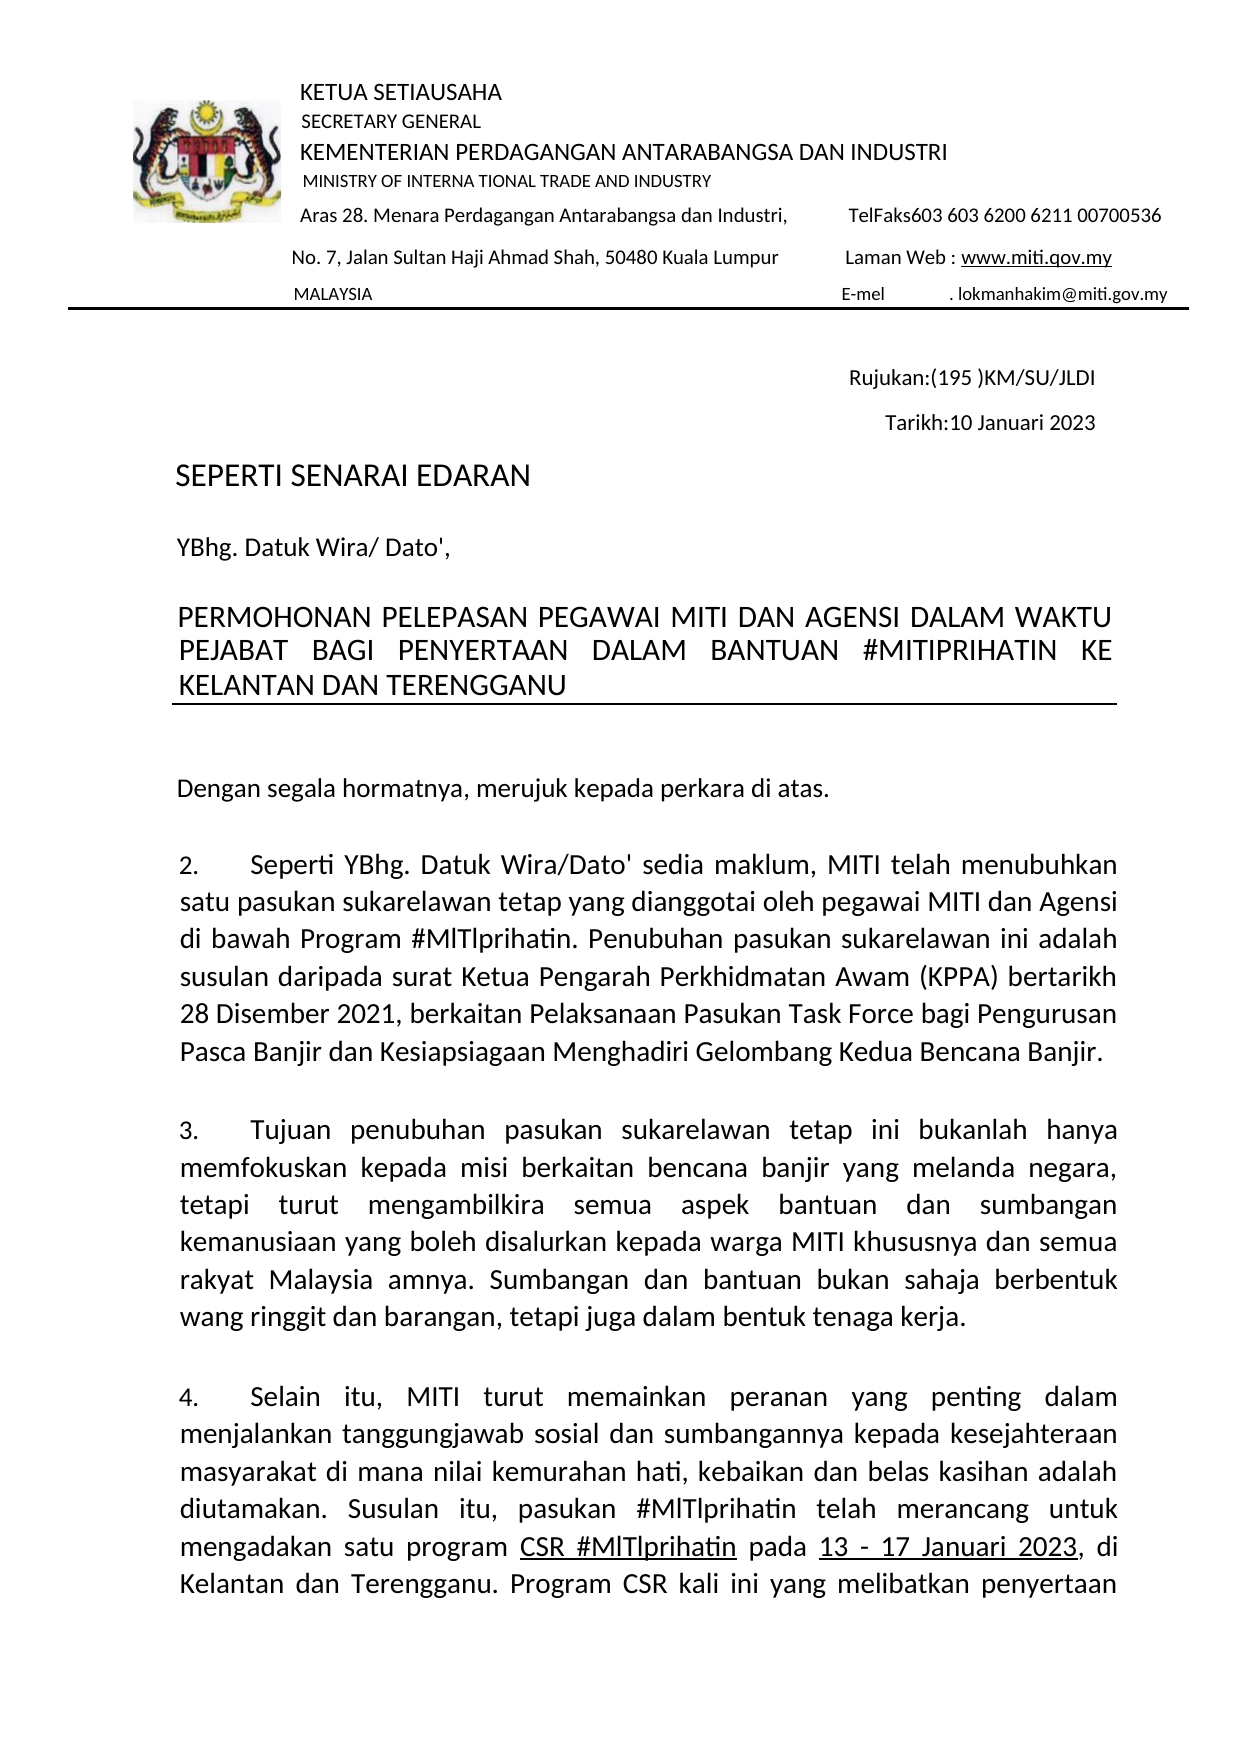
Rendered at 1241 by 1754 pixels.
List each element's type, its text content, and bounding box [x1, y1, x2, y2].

subtitle PERMOHONAN PELEPASAN PEGAWAI MITI DAN AGENSI DALAM WAKTU PEJABAT BAGI PENYERTAAN DALAM BANTUAN #MITIPRIHATIN KE KELANTAN DAN TERENGGANU [177, 600, 1114, 703]
picture [133, 100, 282, 223]
text Dengan segala hormatnya, merujuk kepada perkara di atas. [177, 771, 1115, 804]
text SECRETARY GENERAL [301, 109, 1168, 134]
text Aras 28. Menara Perdagangan Antarabangsa dan Industri, TelFaks 603 603 6200 6211 00700536 [175, 203, 1168, 228]
text SEPERTI SENARAI EDARAN [175, 454, 1168, 494]
text Rujukan:(195 )KM/SU/JLDI [175, 363, 1096, 391]
text Tarikh:10 Januari 2023 [175, 408, 1096, 436]
text MINISTRY OF INTERNA TIONAL TRADE AND INDUSTRY [302, 169, 1168, 192]
list Tujuan penubuhan pasukan sukarelawan tetap ini bukanlah hanya memfokuskan kepada misi berkaitan bencana banjir yang melanda negara, tetapi turut mengambilkira semua aspek bantuan dan sumbangan kemanusiaan yang boleh disalurkan kepada warga MITI khususnya dan semua rakyat Malaysia amnya. Sumbangan dan bantuan bukan sahaja berbentuk wang ringgit dan barangan, tetapi juga dalam bentuk tenaga kerja. [178, 1111, 1119, 1334]
text KEMENTERIAN PERDAGANGAN ANTARABANGSA DAN INDUSTRI [282, 136, 1168, 167]
text MALAYSIA E-mel . lokmanhakim@miti.gov.my [175, 282, 1168, 305]
text No. 7, Jalan Sultan Haji Ahmad Shah, 50480 Kuala Lumpur Laman Web : www.miti.qov.my [175, 244, 1168, 270]
text YBhg. Datuk Wira/ Dato', [177, 530, 1115, 563]
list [178, 1378, 1119, 1601]
list Seperti YBhg. Datuk Wira/Dato' sedia maklum, MITI telah menubuhkan satu pasukan sukarelawan tetap yang dianggotai oleh pegawai MITI dan Agensi di bawah Program #MlTlprihatin. Penubuhan pasukan sukarelawan ini adalah susulan daripada surat Ketua Pengarah Perkhidmatan Awam (KPPA) bertarikh 28 Disember 2021, berkaitan Pelaksanaan Pasukan Task Force bagi Pengurusan Pasca Banjir dan Kesiapsiagaan Menghadiri Gelombang Kedua Bencana Banjir. [178, 846, 1119, 1068]
text KETUA SETIAUSAHA [175, 76, 1168, 106]
